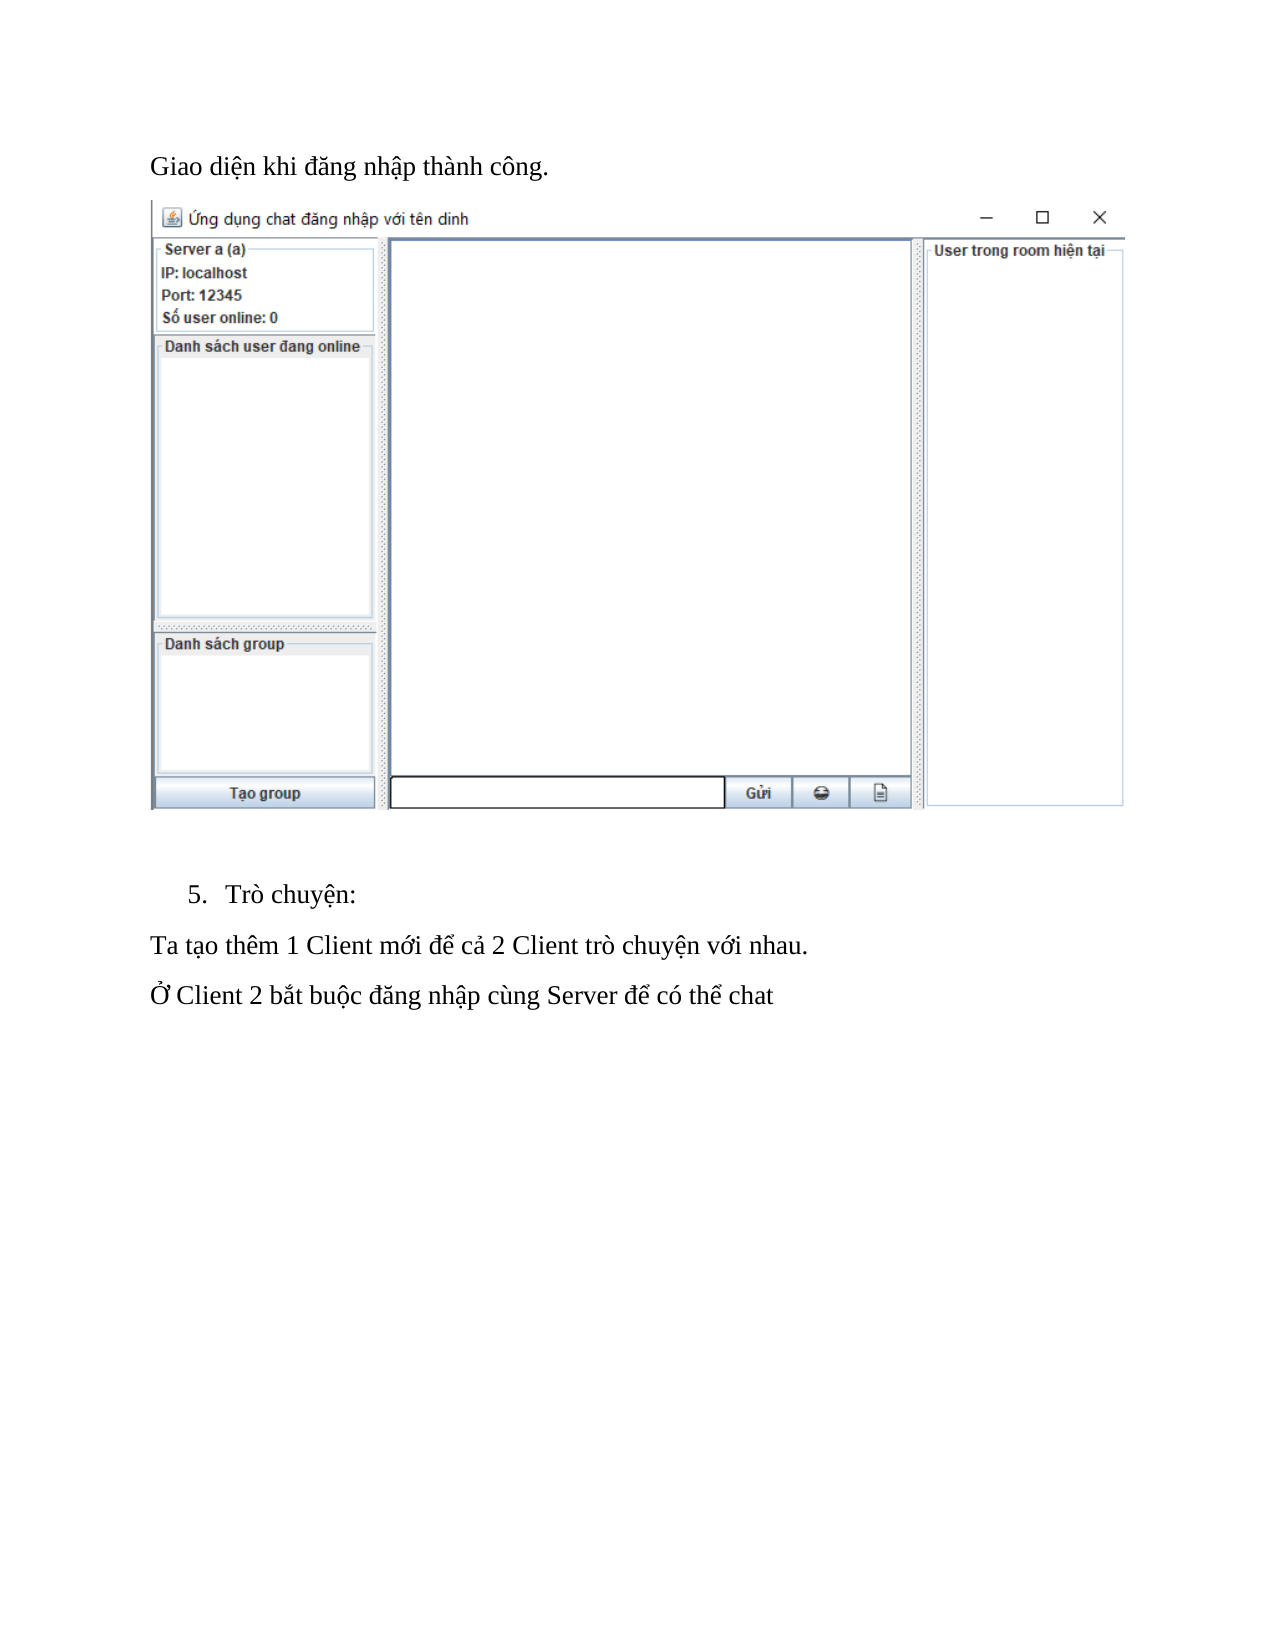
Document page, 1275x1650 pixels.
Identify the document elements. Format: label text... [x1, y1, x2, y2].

text Giao diện khi đăng nhập thành công. [150, 150, 1125, 181]
text Ta tạo thêm 1 Client mới để cả 2 Client trò chuyện với nhau. [150, 929, 1125, 960]
picture [150, 200, 1125, 810]
list Trò chuyện: [187, 879, 1125, 910]
text Ở Client 2 bắt buộc đăng nhập cùng Server để có thể chat [150, 979, 1125, 1010]
